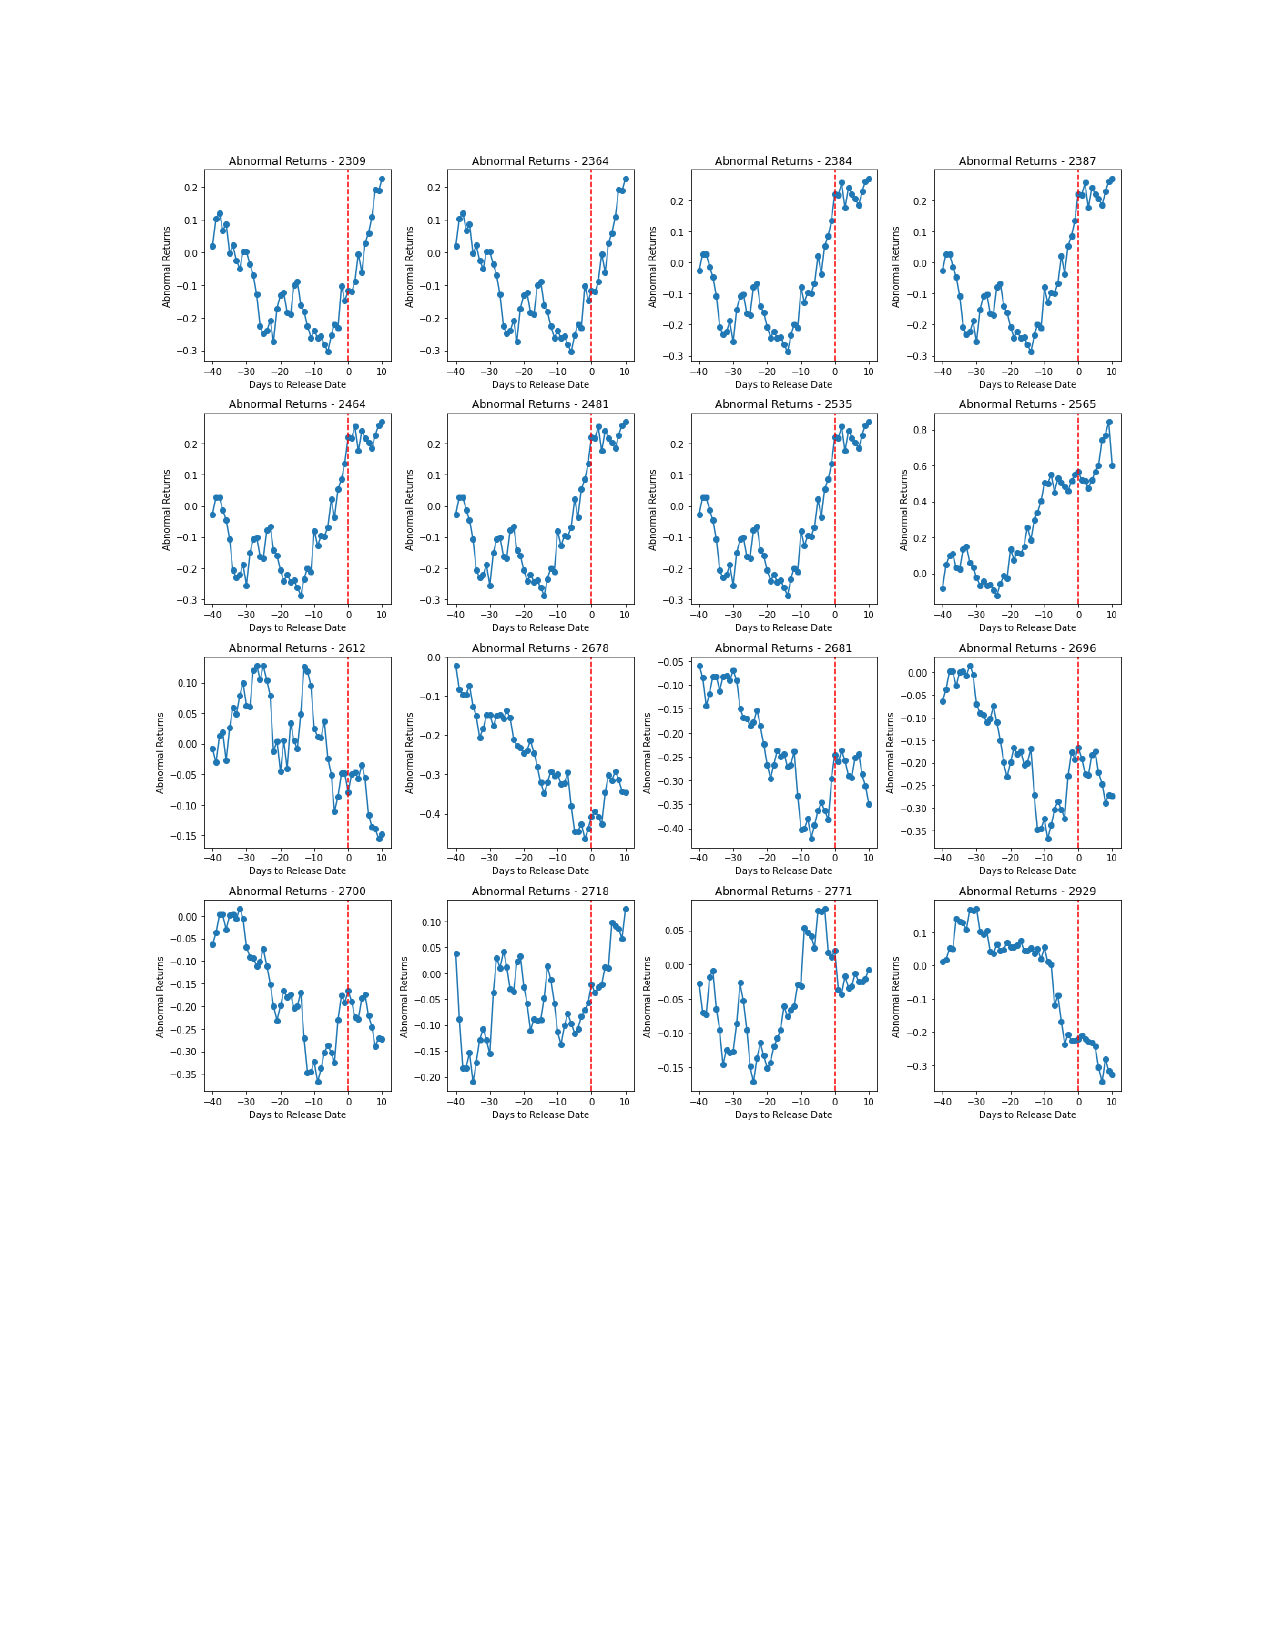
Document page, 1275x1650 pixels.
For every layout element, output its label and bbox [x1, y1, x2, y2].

picture [150, 150, 1125, 1125]
